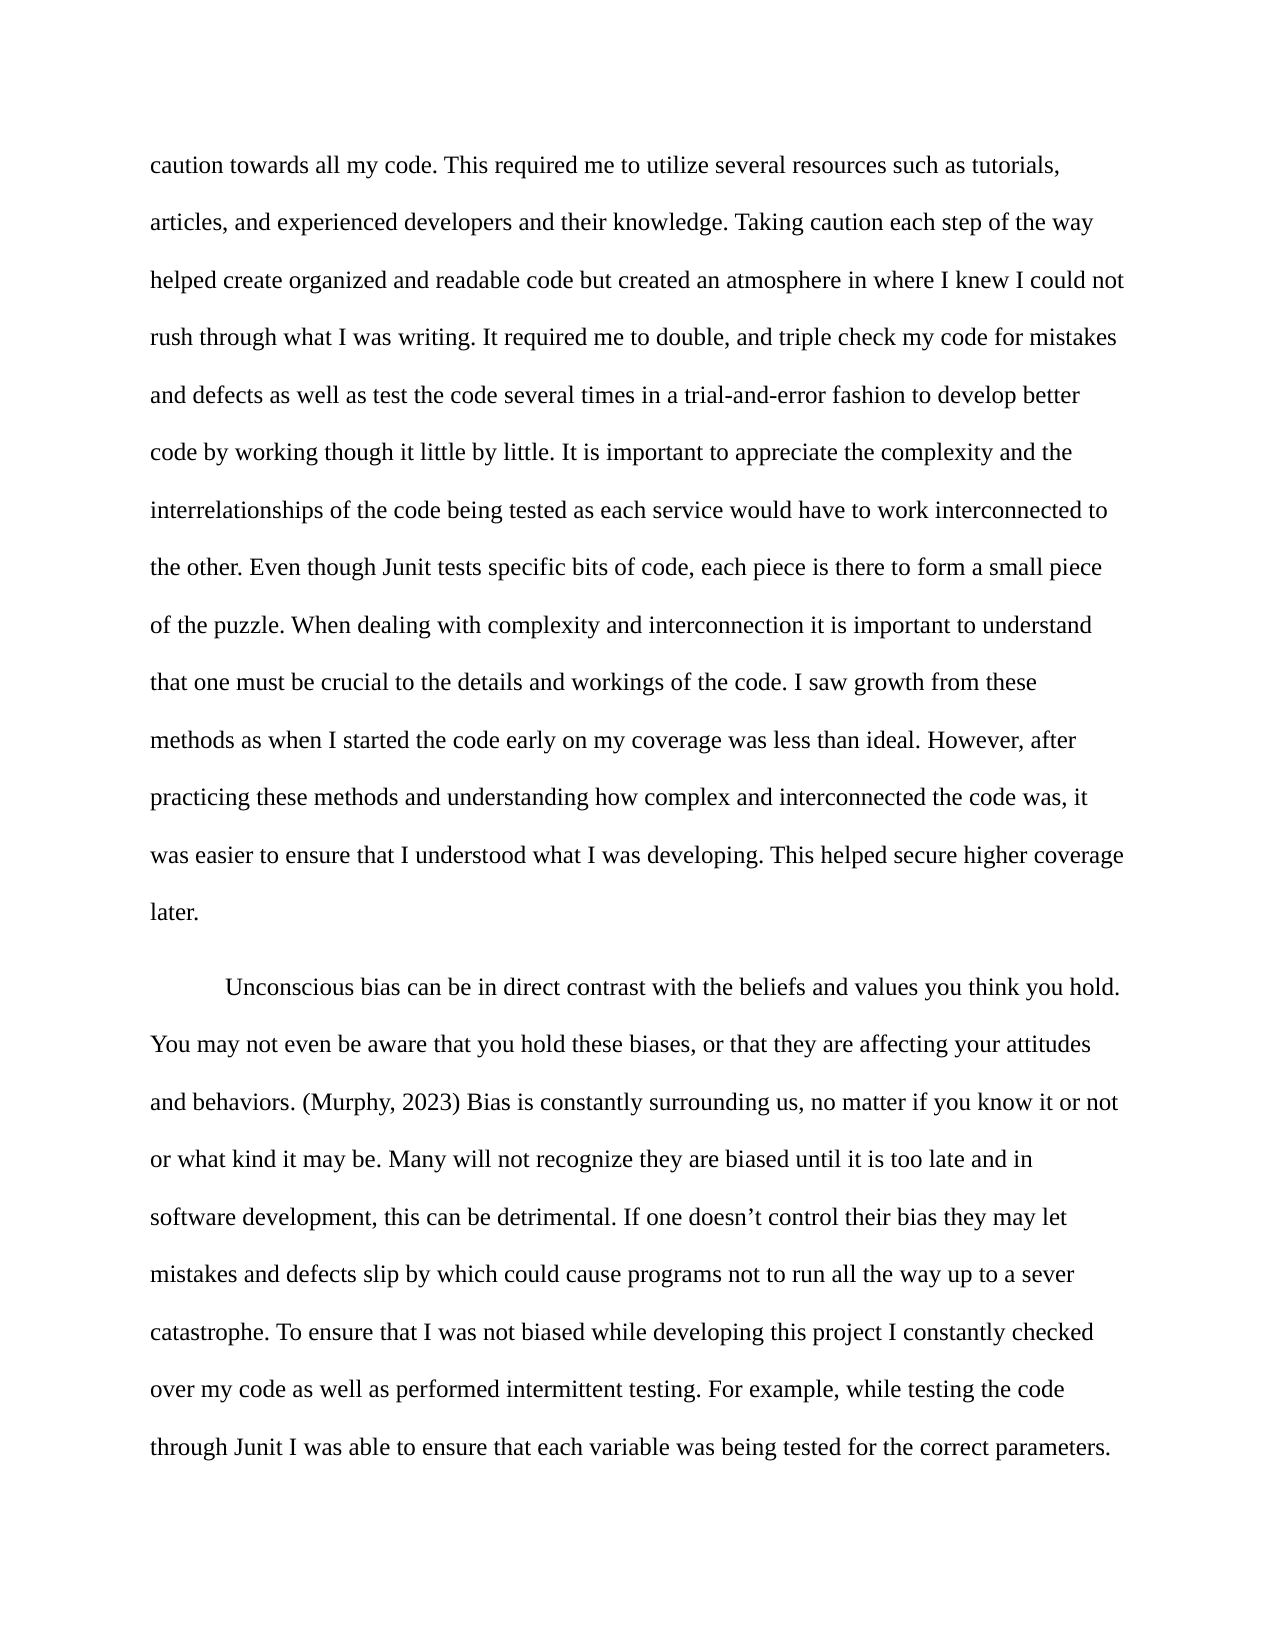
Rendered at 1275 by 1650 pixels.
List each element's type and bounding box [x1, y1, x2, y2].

text [150, 972, 1125, 1460]
text [150, 150, 1125, 926]
